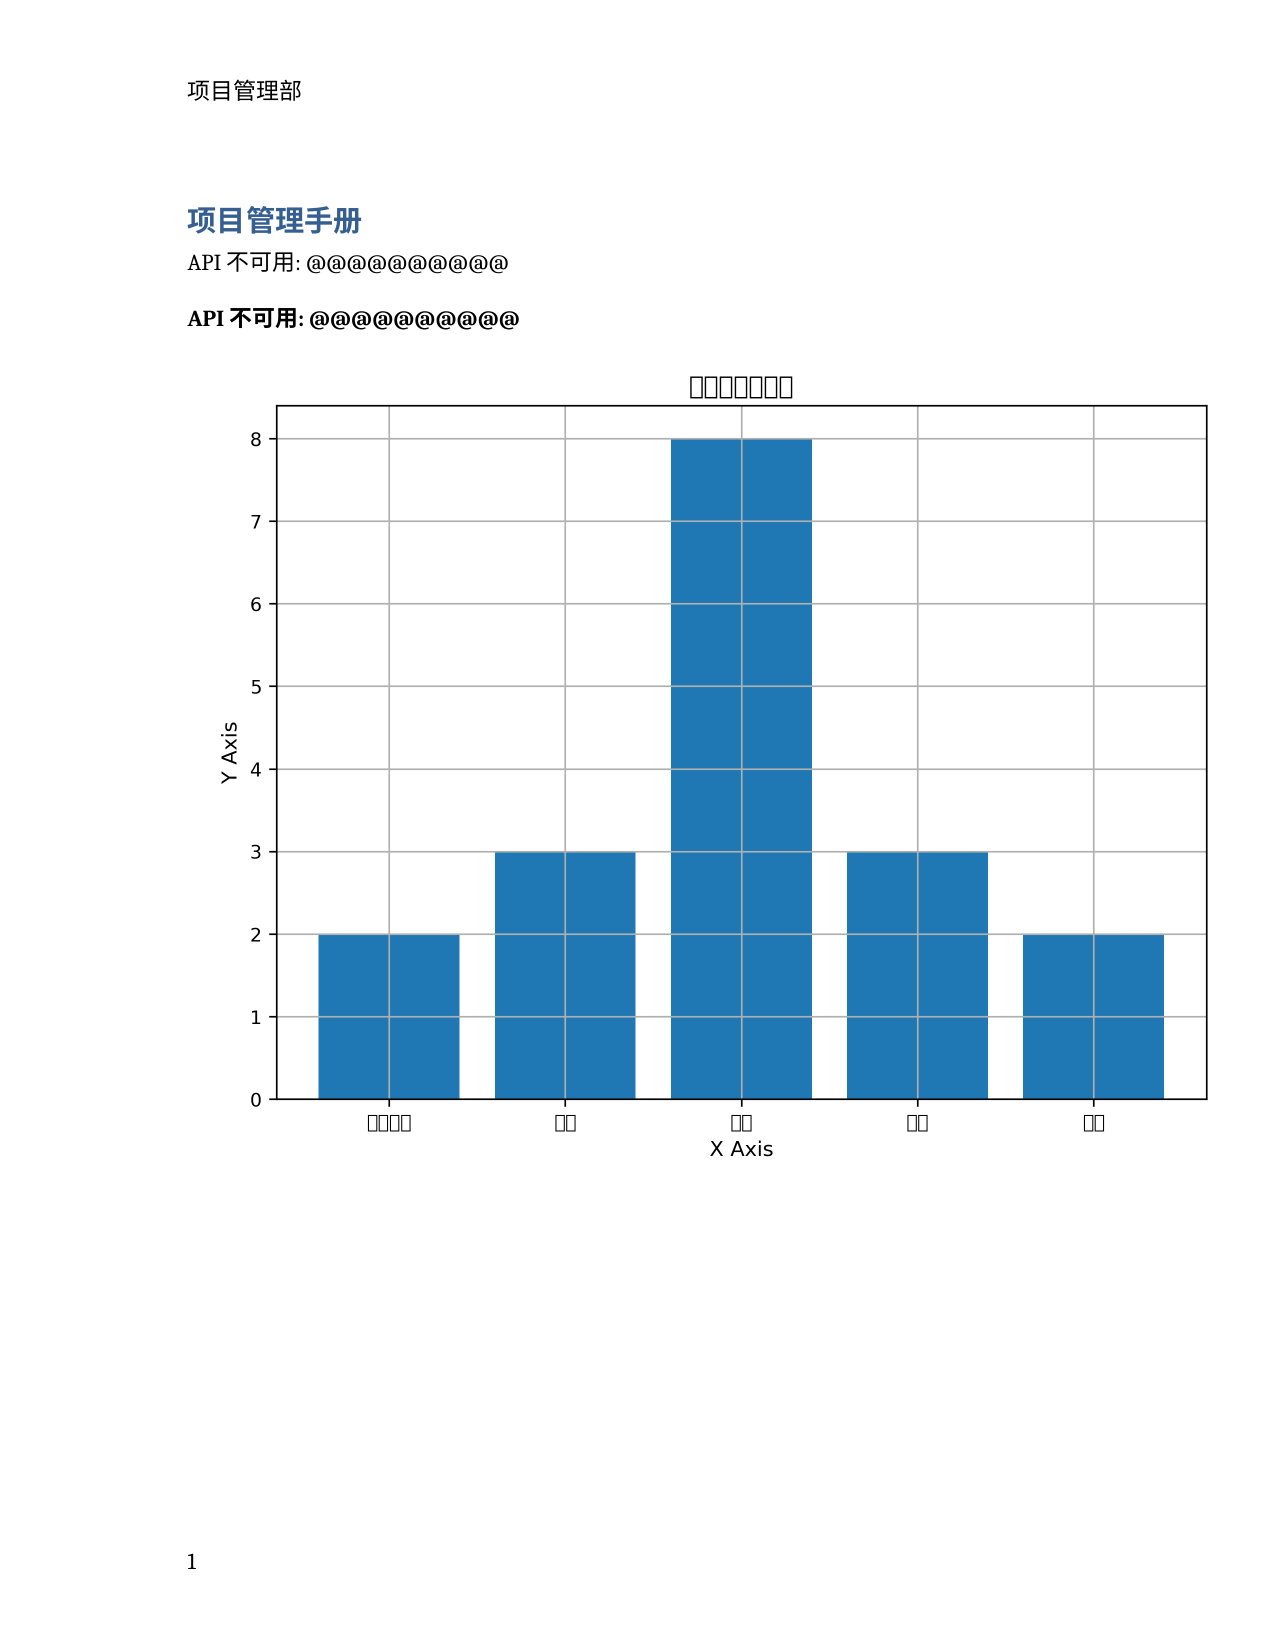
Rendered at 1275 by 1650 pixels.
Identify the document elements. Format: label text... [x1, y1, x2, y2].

picture [206, 359, 1221, 1175]
text API不可用: @@@@@@@@@@ [187, 302, 1087, 334]
text API不可用: @@@@@@@@@@ [187, 246, 1087, 277]
subtitle 项目管理手册 [187, 200, 1087, 240]
